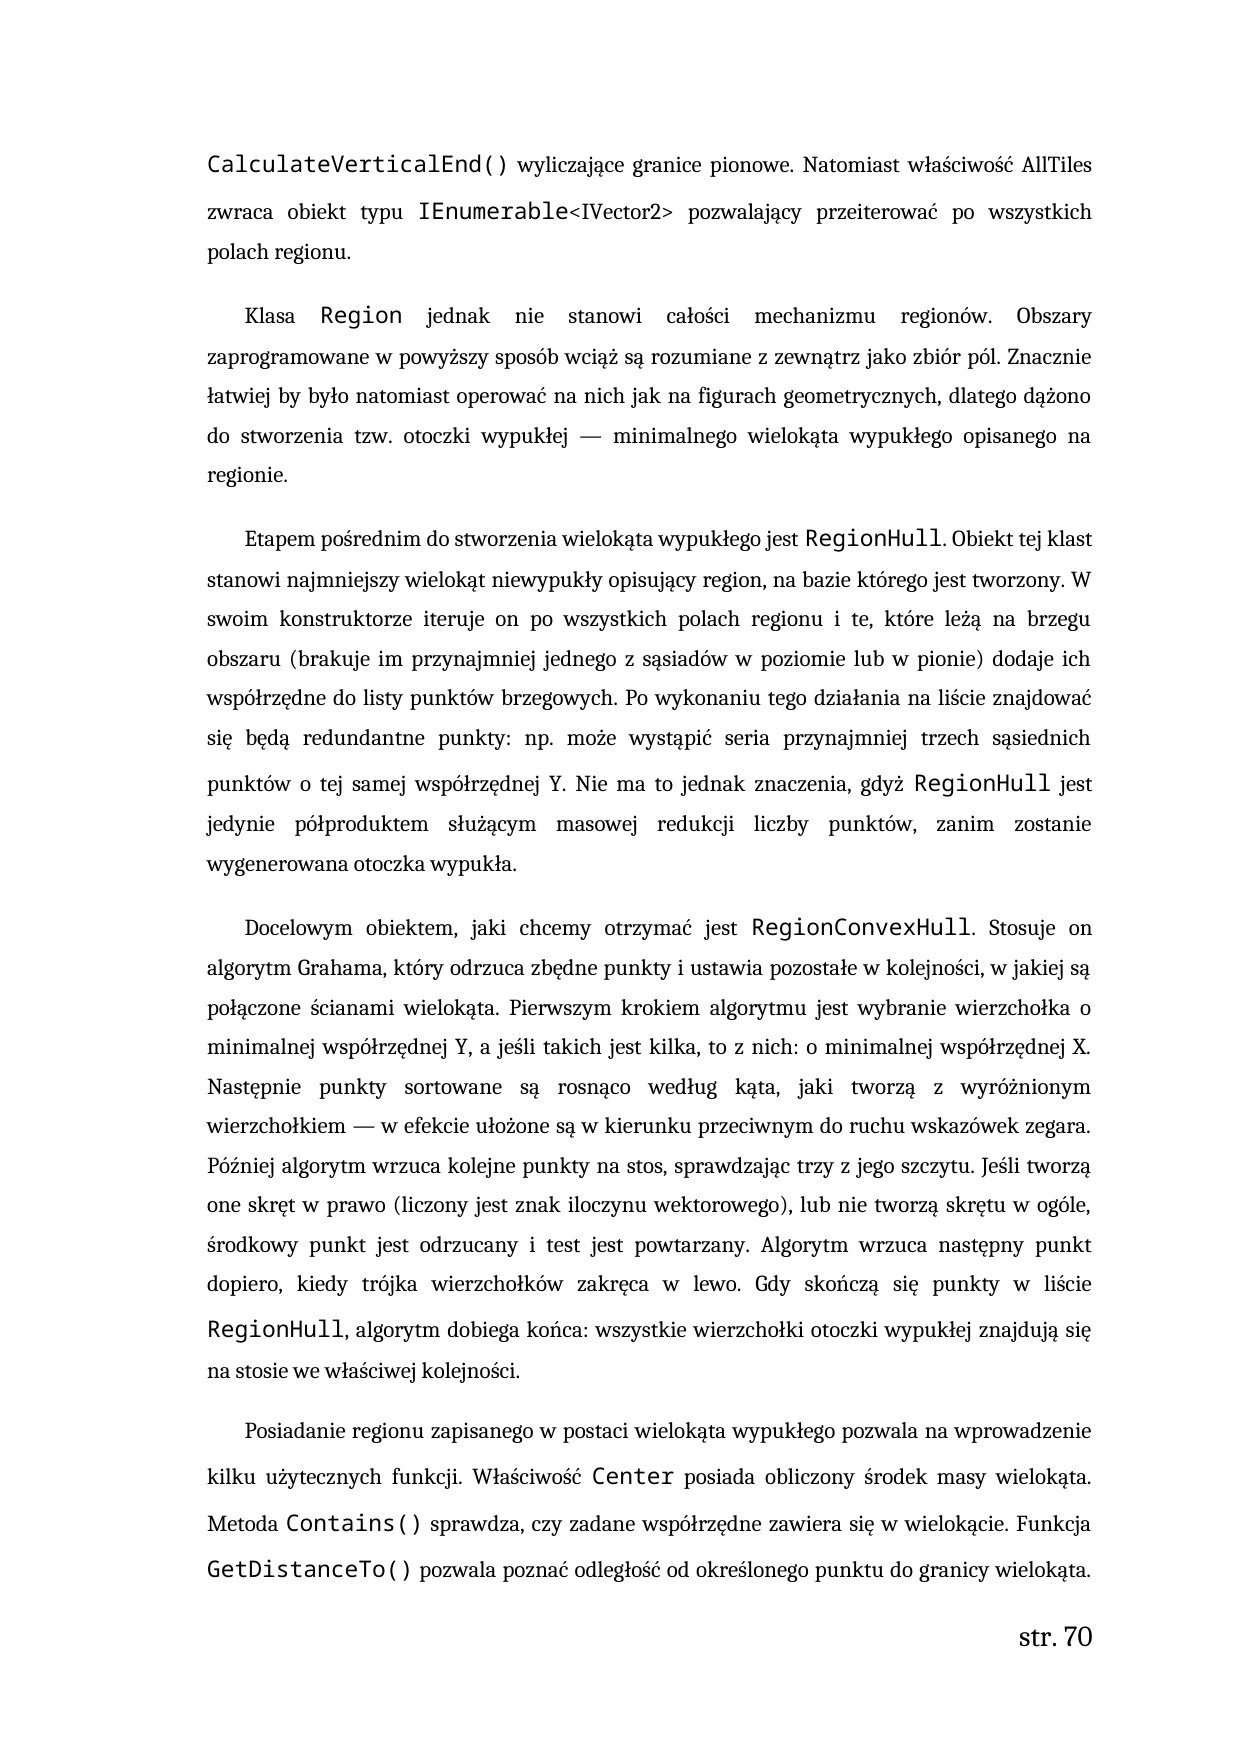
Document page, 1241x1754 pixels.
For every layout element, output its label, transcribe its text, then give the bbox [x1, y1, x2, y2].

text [207, 1418, 1092, 1585]
text Docelowym obiektem, jaki chcemy otrzymać jest RegionConvexHull. Stosuje on algorytm Grahama, który odrzuca zbędne punkty i ustawia pozostałe w kolejności, w jakiej są połączone ścianami wielokąta. Pierwszym krokiem algorytmu jest wybranie wierzchołka o minimalnej współrzędnej Y, a jeśli takich jest kilka, to z nich: o minimalnej współrzędnej X. Następnie punkty sortowane są rosnąco według kąta, jaki tworzą z wyróżnionym wierzchołkiem — w efekcie ułożone są w kierunku przeciwnym do ruchu wskazówek zegara. Później algorytm wrzuca kolejne punkty na stos, sprawdzając trzy z jego szczytu. Jeśli tworzą one skręt w prawo (liczony jest znak iloczynu wektorowego), lub nie tworzą skrętu w ogóle, środkowy punkt jest odrzucany i test jest powtarzany. Algorytm wrzuca następny punkt dopiero, kiedy trójka wierzchołków zakręca w lewo. Gdy skończą się punkty w liście RegionHull, algorytm dobiega końca: wszystkie wierzchołki otoczki wypukłej znajdują się na stosie we właściwej kolejności. [207, 911, 1092, 1384]
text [207, 148, 1092, 265]
